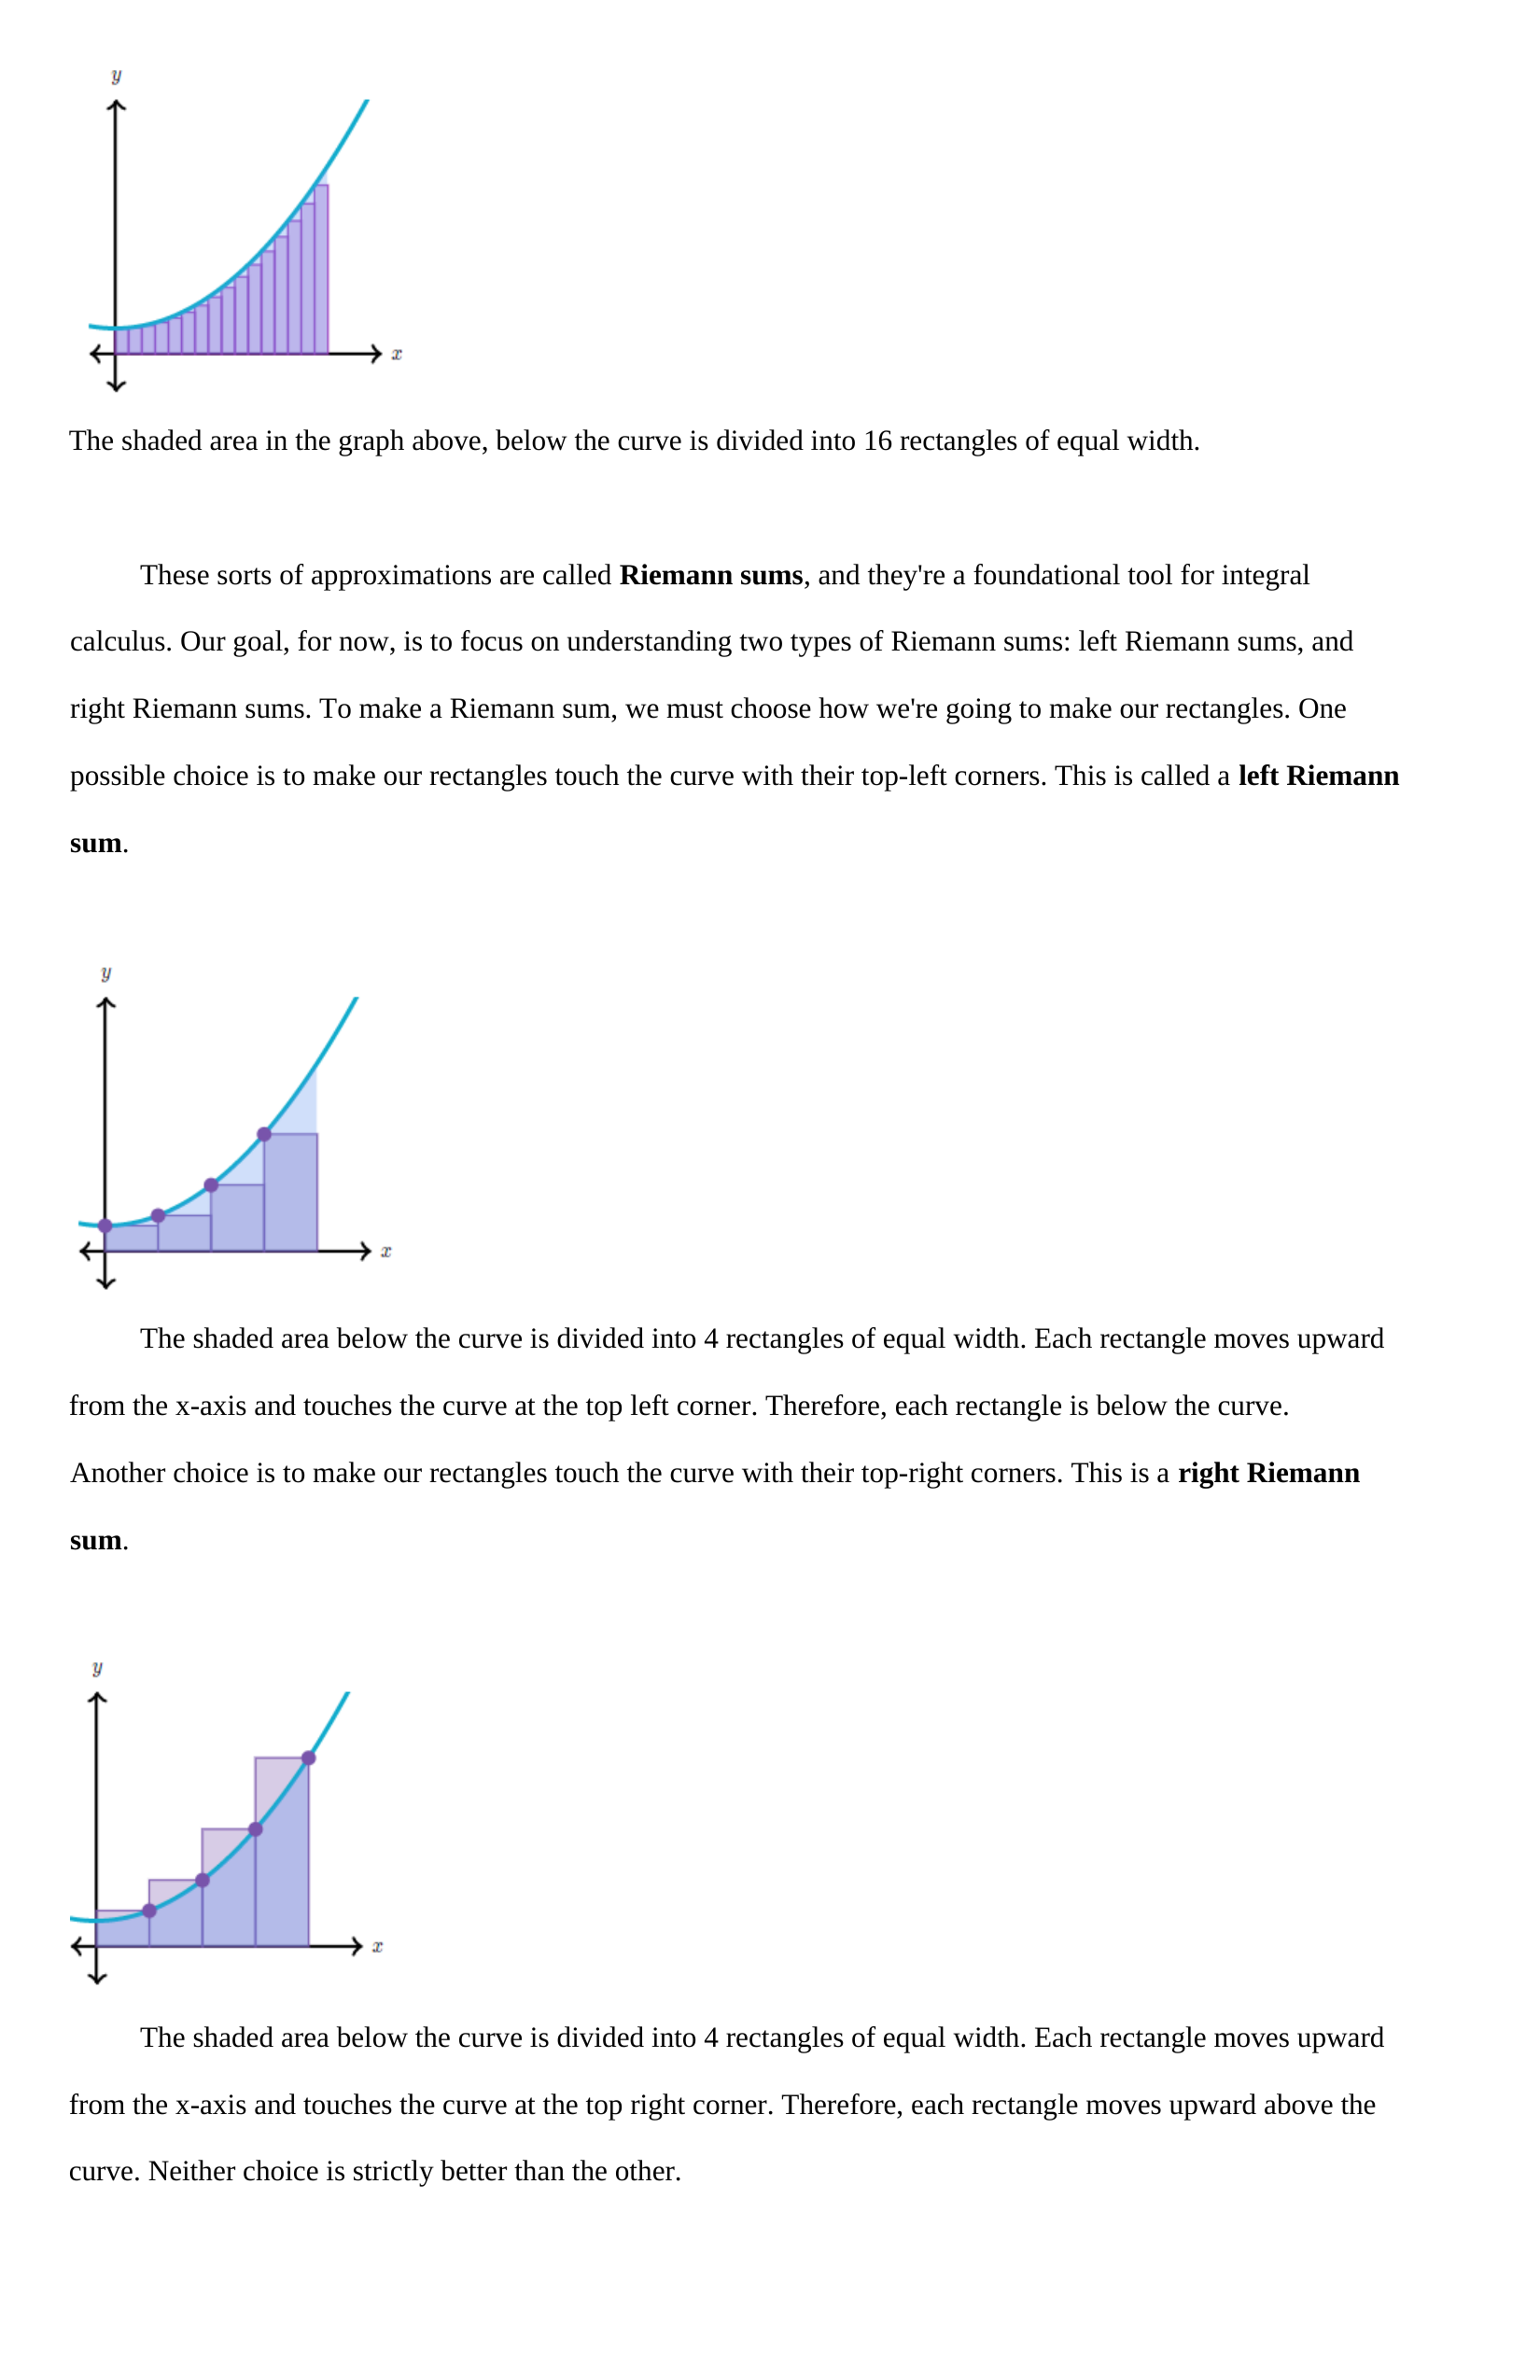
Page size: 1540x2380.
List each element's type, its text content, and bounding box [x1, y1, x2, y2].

text The shaded area in the graph above, below the curve is divided into 16 rectangles of equal width. [68, 423, 1402, 456]
text Another choice is to make our rectangles touch the curve with their top-right corners. This is a right Riemann sum. [70, 1455, 1400, 1556]
text These sorts of approximations are called Riemann sums, and they're a foundational tool for integral calculus. Our goal, for now, is to focus on understanding two types of Riemann sums: left Riemann sums, and right Riemann sums. To make a Riemann sum, we must choose how we're going to make our rectangles. One possible choice is to make our rectangles touch the curve with their top-left corners. This is called a left Riemann sum. [70, 557, 1400, 859]
text The shaded area below the curve is divided into 4 rectangles of equal width. Each rectangle moves upward from the x-axis and touches the curve at the top left corner. Therefore, each rectangle is below the curve. [68, 1321, 1402, 1421]
picture [70, 965, 404, 1295]
picture [70, 1662, 388, 1994]
picture [70, 70, 403, 397]
text The shaded area below the curve is divided into 4 rectangles of equal width. Each rectangle moves upward from the x-axis and touches the curve at the top right corner. Therefore, each rectangle moves upward above the curve. Neither choice is strictly better than the other. [68, 2020, 1402, 2187]
